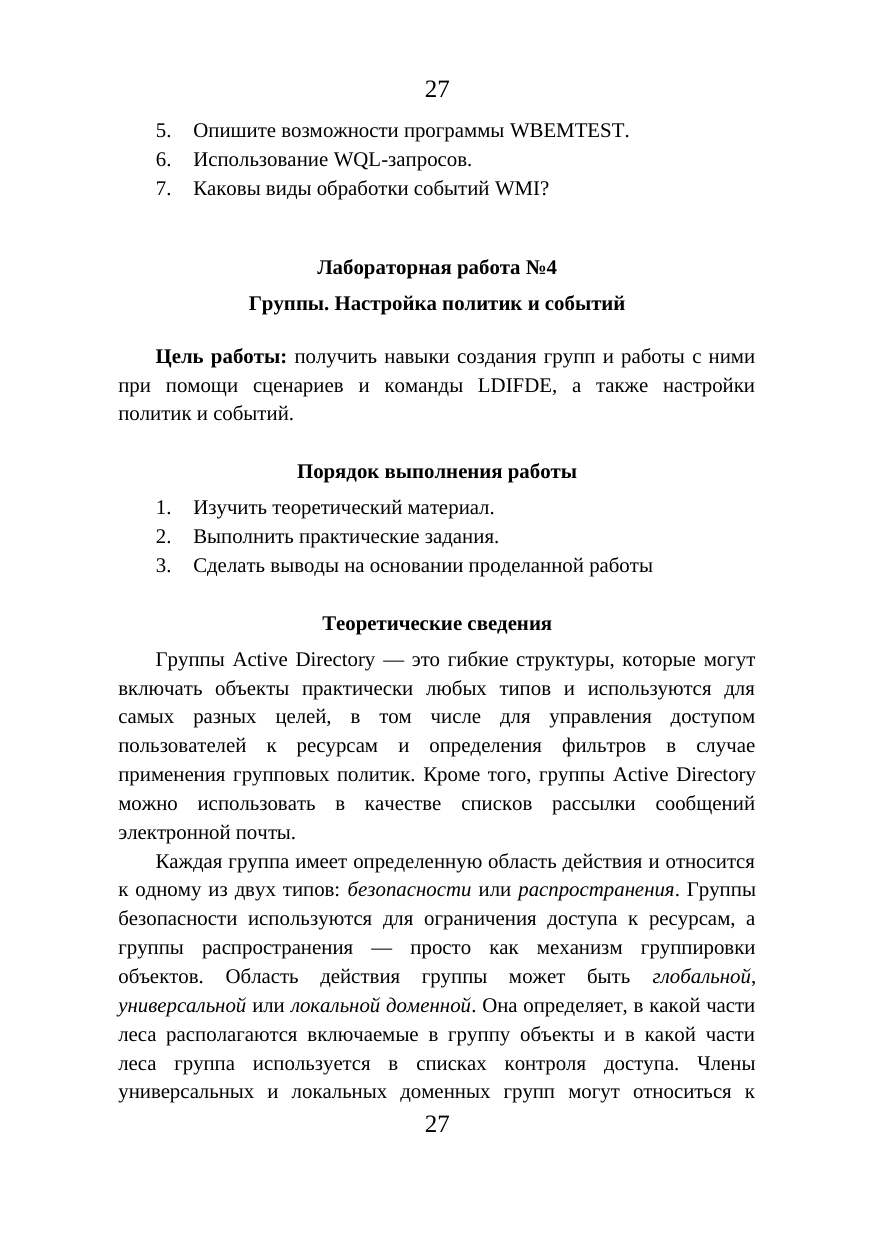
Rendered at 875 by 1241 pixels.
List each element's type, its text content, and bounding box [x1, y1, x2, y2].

list Изучить теоретический материал. [156, 495, 756, 519]
list Опишите возможности программы WBEMTEST. [156, 118, 756, 142]
text Группы Active Directory — это гибкие структуры, которые могут включать объекты практически любых типов и используются для самых разных целей, в том числе для управления доступом пользователей к ресурсам и определения фильтров в случае применения групповых политик. Кроме того, группы Active Directory можно использовать в качестве списков рассылки сообщений электронной почты. [118, 647, 756, 844]
list Выполнить практические задания. [156, 524, 756, 548]
subtitle Группы. Настройка политик и событий [118, 291, 756, 315]
text Порядок выполнения работы [118, 459, 756, 483]
text Цель работы: получить навыки создания групп и работы с ними при помощи сценариев и команды LDIFDE, а также настройки политик и событий. [118, 344, 756, 425]
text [118, 848, 756, 1103]
list Каковы виды обработки событий WMI? [156, 176, 756, 200]
list Сделать выводы на основании проделанной работы [156, 553, 756, 577]
list Использование WQL-запросов. [156, 147, 756, 171]
subtitle Лабораторная работа №4 [118, 255, 756, 279]
text Теоретические сведения [118, 611, 756, 634]
